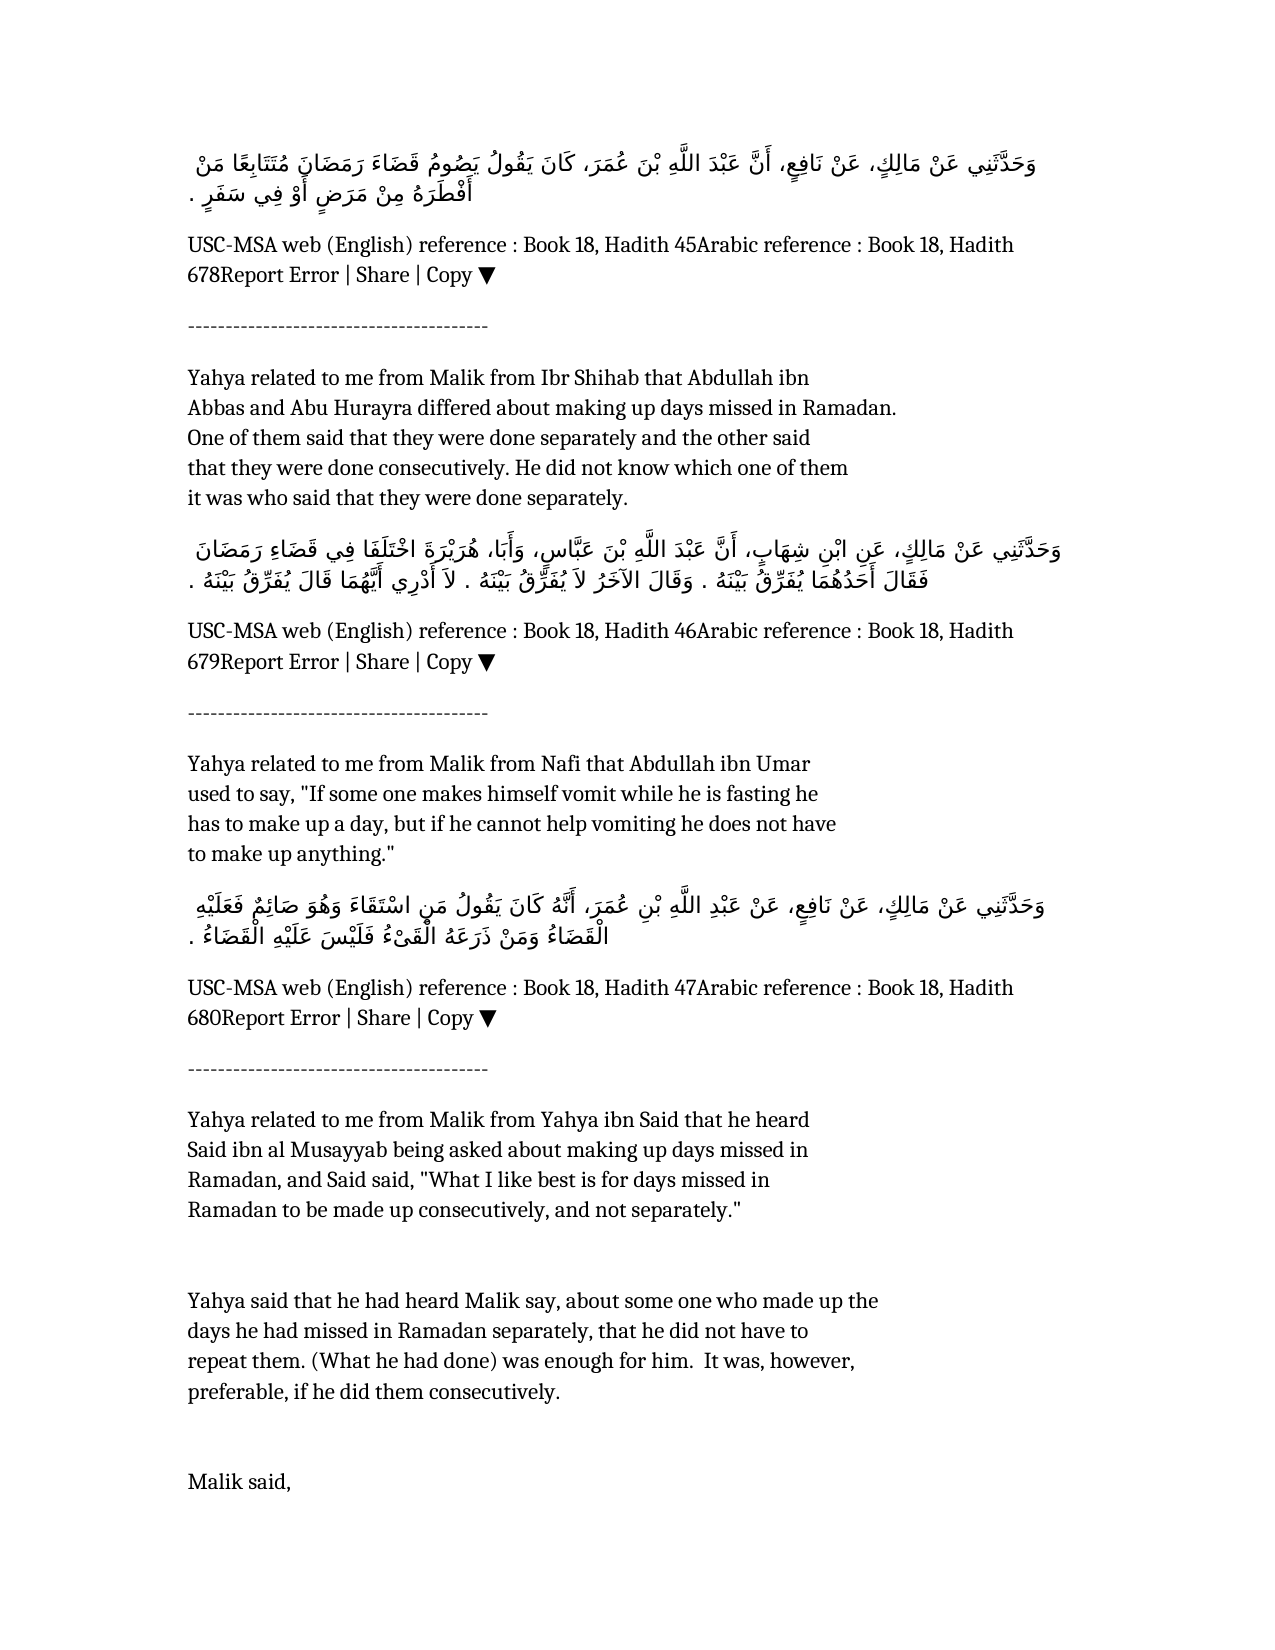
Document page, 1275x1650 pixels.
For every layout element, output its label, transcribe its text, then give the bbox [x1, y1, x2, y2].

text USC-MSA web (English) reference : Book 18, Hadith 45Arabic reference : Book 18, Hadith 678Report Error | Share | Copy ▼ [187, 232, 1087, 289]
text وَحَدَّثَنِي عَنْ مَالِكٍ، عَنِ ابْنِ شِهَابٍ، أَنَّ عَبْدَ اللَّهِ بْنَ عَبَّاسٍ، وَأَبَا، هُرَيْرَةَ اخْتَلَفَا فِي قَضَاءِ رَمَضَانَ فَقَالَ أَحَدُهُمَا يُفَرِّقُ بَيْنَهُ ‏.‏ وَقَالَ الآخَرُ لاَ يُفَرِّقُ بَيْنَهُ ‏.‏ لاَ أَدْرِي أَيَّهُمَا قَالَ يُفَرِّقُ بَيْنَهُ ‏.‏ [187, 536, 1087, 593]
text ---------------------------------------- [187, 313, 1087, 340]
text Yahya related to me from Malik from Nafi that Abdullah ibn Umar used to say, "If some one makes himself vomit while he is fasting he has to make up a day, but if he cannot help vomiting he does not have to make up anything." [187, 751, 1087, 868]
text USC-MSA web (English) reference : Book 18, Hadith 46Arabic reference : Book 18, Hadith 679Report Error | Share | Copy ▼ [187, 618, 1087, 675]
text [187, 1107, 1087, 1496]
text ---------------------------------------- [187, 1056, 1087, 1082]
text وَحَدَّثَنِي عَنْ مَالِكٍ، عَنْ نَافِعٍ، عَنْ عَبْدِ اللَّهِ بْنِ عُمَرَ، أَنَّهُ كَانَ يَقُولُ مَنِ اسْتَقَاءَ وَهُوَ صَائِمٌ فَعَلَيْهِ الْقَضَاءُ وَمَنْ ذَرَعَهُ الْقَىْءُ فَلَيْسَ عَلَيْهِ الْقَضَاءُ ‏.‏ [187, 892, 1087, 949]
text وَحَدَّثَنِي عَنْ مَالِكٍ، عَنْ نَافِعٍ، أَنَّ عَبْدَ اللَّهِ بْنَ عُمَرَ، كَانَ يَقُولُ يَصُومُ قَضَاءَ رَمَضَانَ مُتَتَابِعًا مَنْ أَفْطَرَهُ مِنْ مَرَضٍ أَوْ فِي سَفَرٍ ‏.‏ [187, 150, 1087, 207]
text USC-MSA web (English) reference : Book 18, Hadith 47Arabic reference : Book 18, Hadith 680Report Error | Share | Copy ▼ [187, 974, 1087, 1031]
text Yahya related to me from Malik from Ibr Shihab that Abdullah ibn Abbas and Abu Hurayra differed about making up days missed in Ramadan. One of them said that they were done separately and the other said that they were done consecutively. He did not know which one of them it was who said that they were done separately. [187, 364, 1087, 512]
text ---------------------------------------- [187, 699, 1087, 726]
